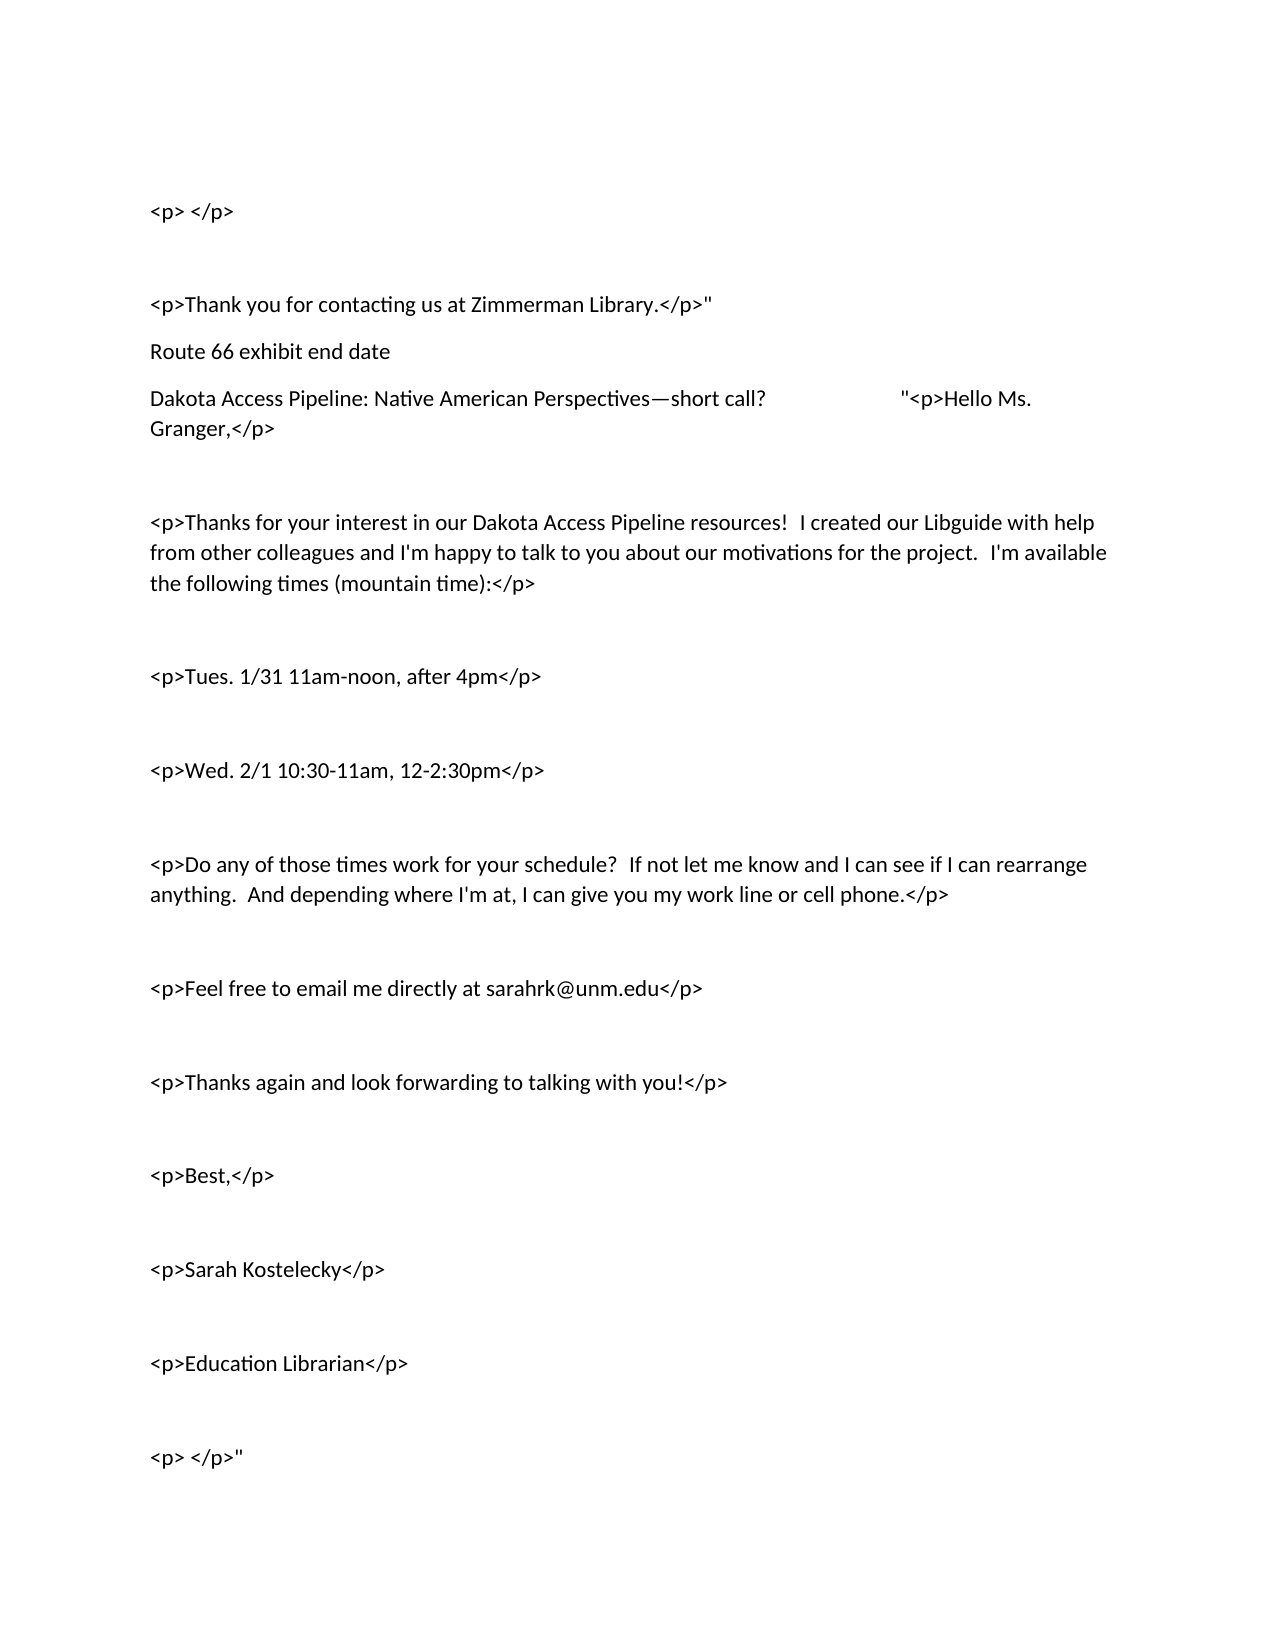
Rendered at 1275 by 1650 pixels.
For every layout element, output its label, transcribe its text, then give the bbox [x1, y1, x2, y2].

text <p>Education Librarian</p> [150, 1349, 1125, 1377]
text <p>Feel free to email me directly at sarahrk@unm.edu</p> [150, 974, 1125, 1002]
text <p> </p> [150, 197, 1125, 225]
text <p>Thanks for your interest in our Dakota Access Pipeline resources! I created our Libguide with help from other colleagues and I'm happy to talk to you about our motivations for the project. I'm available the following times (mountain time):</p> [150, 508, 1125, 597]
text <p> </p>" [150, 1443, 1125, 1471]
text <p>Tues. 1/31 11am-noon, after 4pm</p> [150, 662, 1125, 691]
text <p>Thanks again and look forwarding to talking with you!</p> [150, 1068, 1125, 1096]
text <p>Best,</p> [150, 1161, 1125, 1189]
text Dakota Access Pipeline: Native American Perspectives—short call? "<p>Hello Ms. Granger,</p> [150, 384, 1125, 443]
text <p>Thank you for contacting us at Zimmerman Library.</p>" [150, 291, 1125, 319]
text <p>Wed. 2/1 10:30-11am, 12-2:30pm</p> [150, 756, 1125, 784]
text <p>Sarah Kostelecky</p> [150, 1255, 1125, 1283]
text <p>Do any of those times work for your schedule? If not let me know and I can see if I can rearrange anything. And depending where I'm at, I can give you my work line or cell phone.</p> [150, 850, 1125, 908]
text Route 66 exhibit end date [150, 337, 1125, 366]
